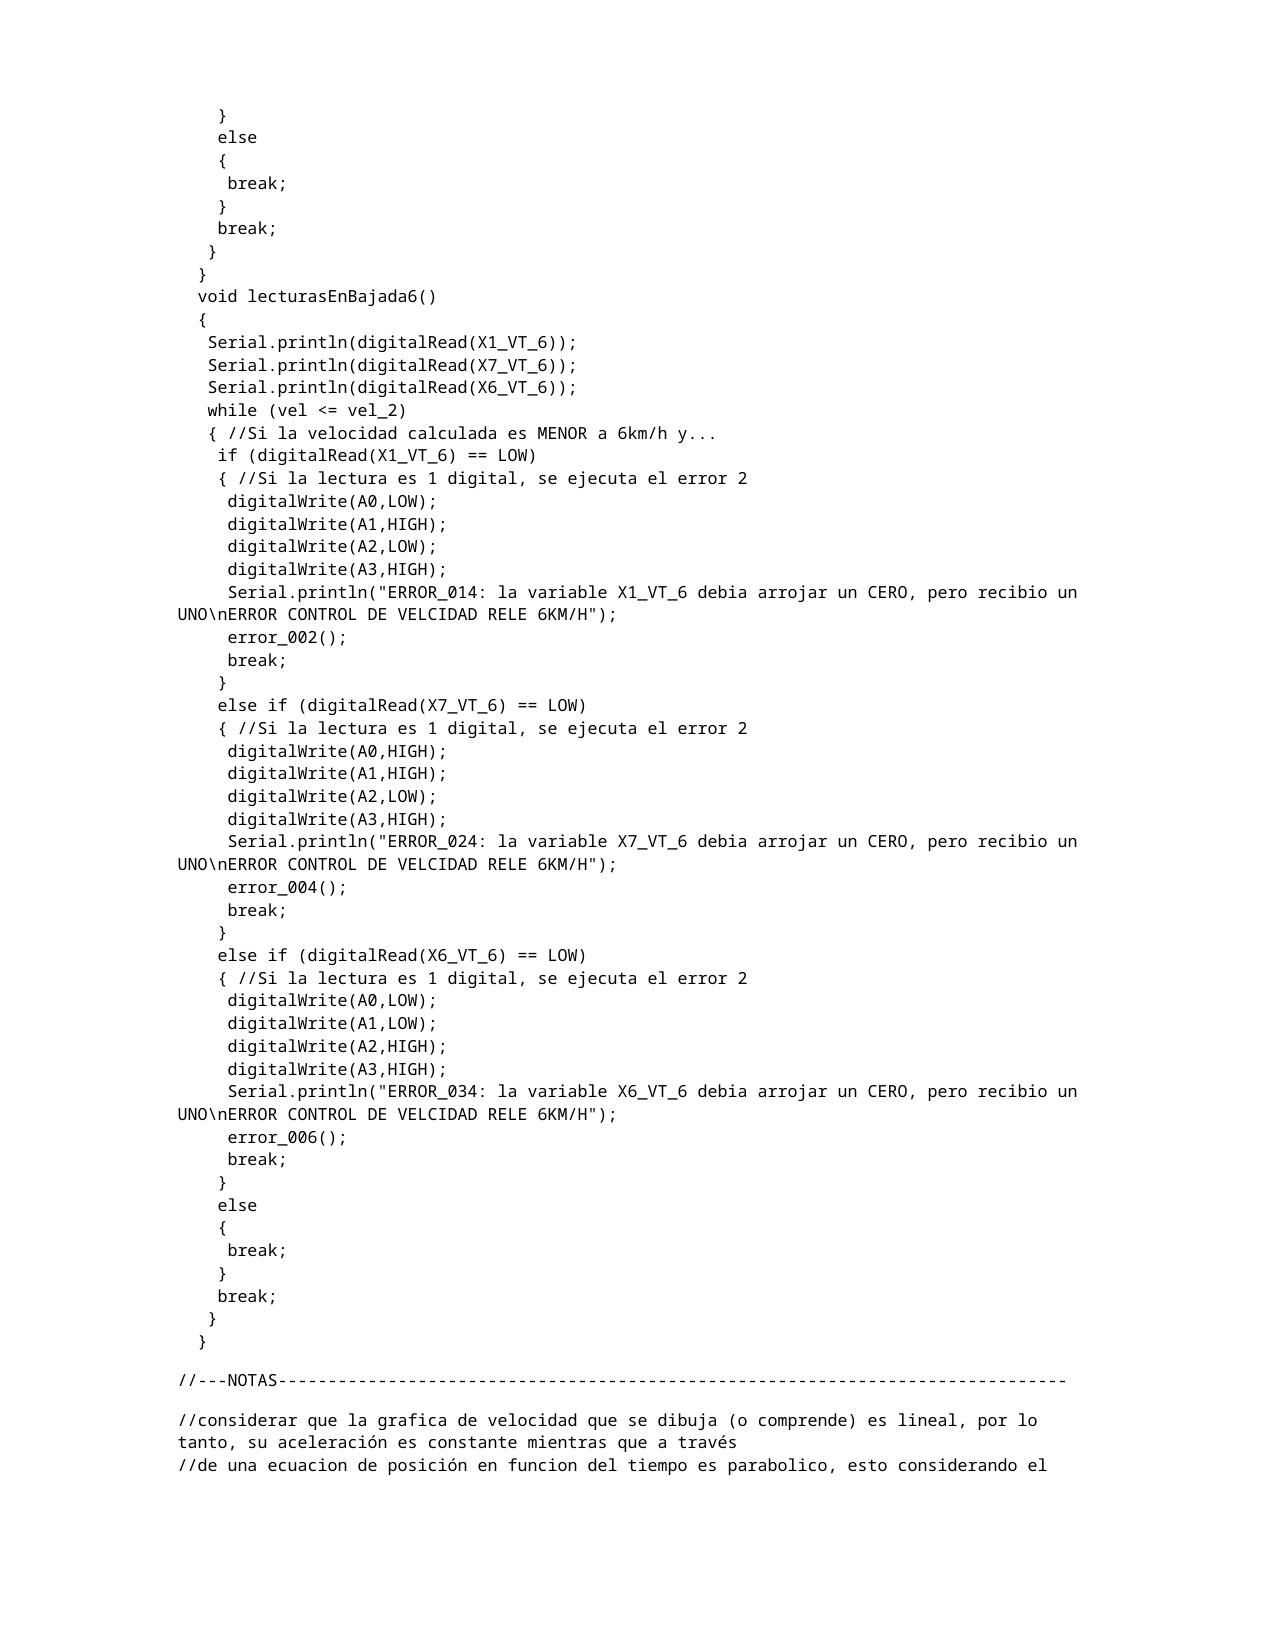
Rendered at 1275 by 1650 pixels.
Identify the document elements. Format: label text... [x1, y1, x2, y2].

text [177, 1408, 1098, 1477]
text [177, 103, 1098, 1352]
text //---NOTAS------------------------------------------------------------------------------- [177, 1369, 1098, 1392]
